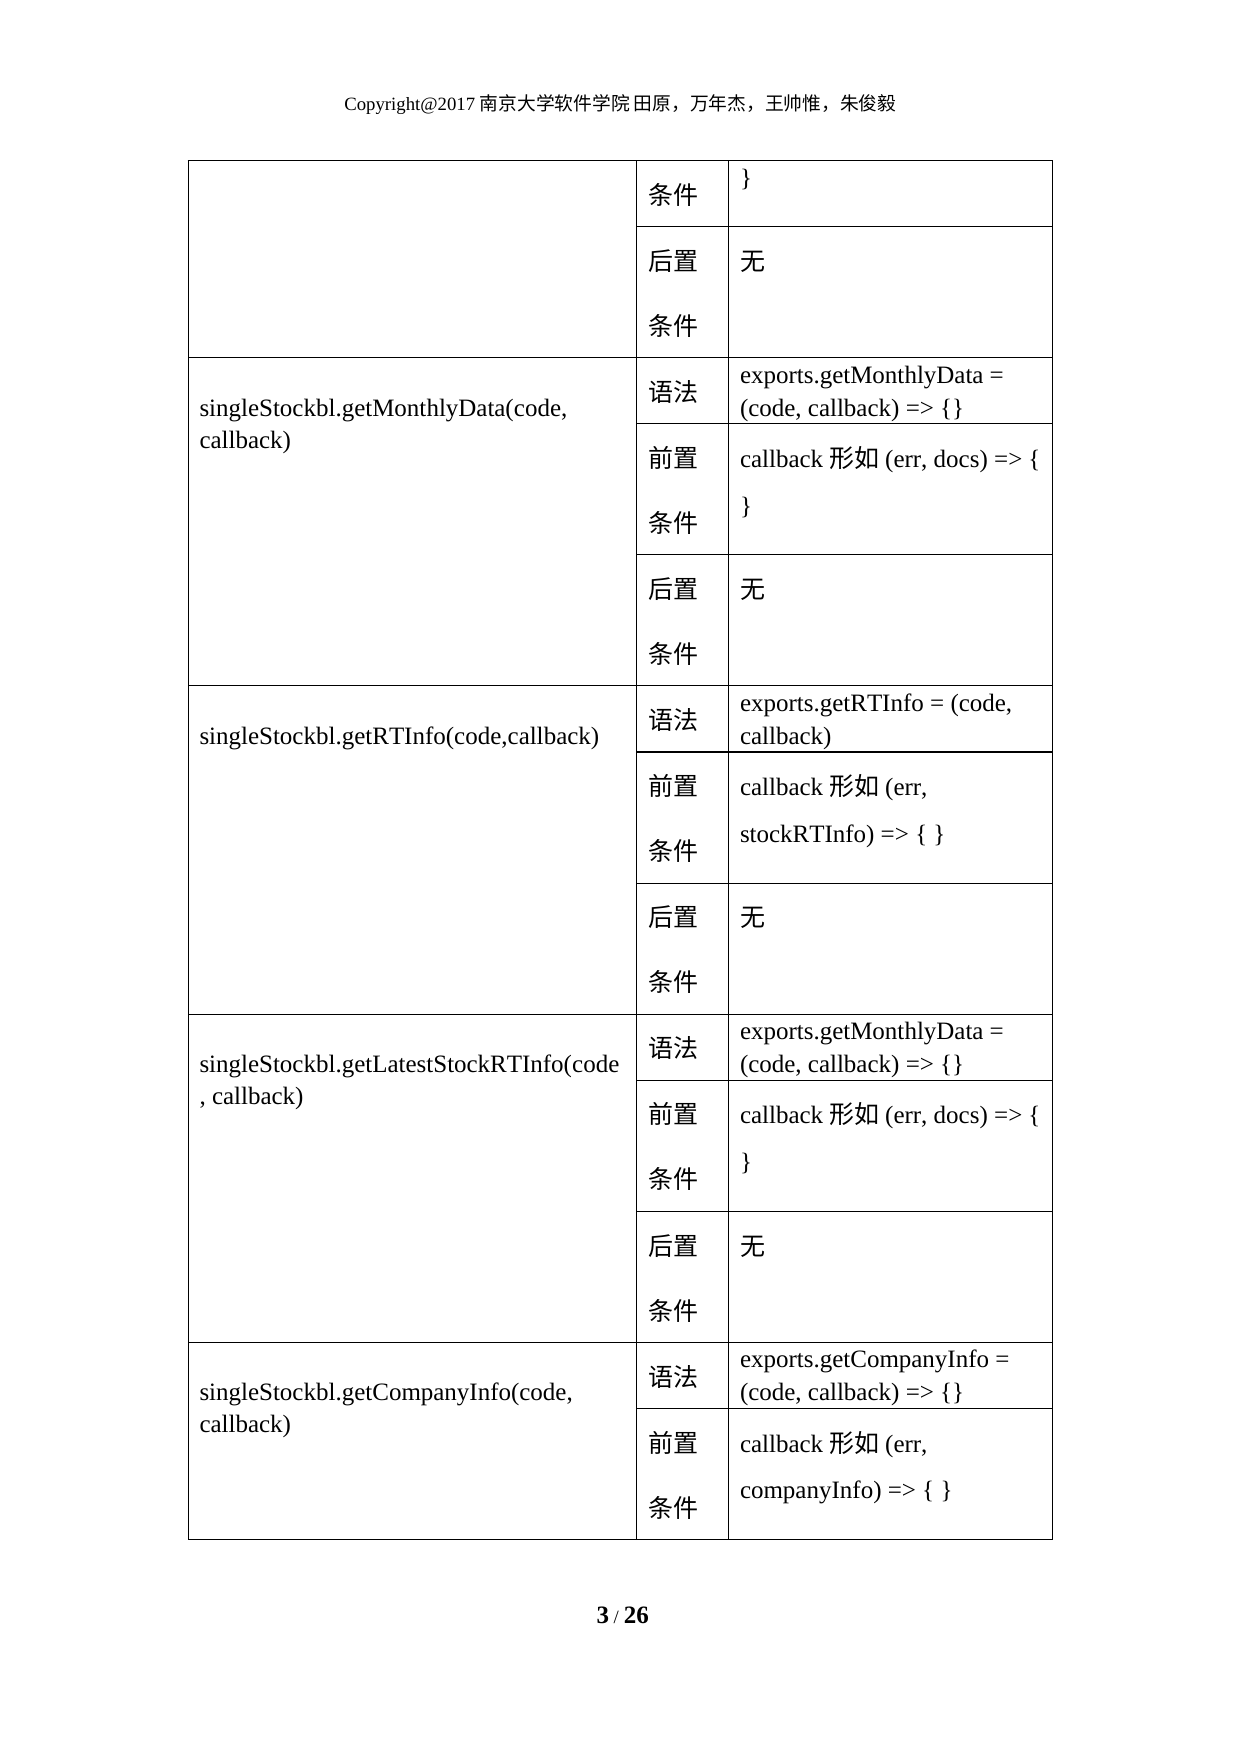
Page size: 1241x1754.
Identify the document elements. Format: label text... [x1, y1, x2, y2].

table_cell callback 形如 (err, stockRTInfo) => { } [729, 753, 1052, 882]
table_cell singleStockbl.getLatestStockRTInfo(code, callback) [189, 1015, 636, 1342]
table_cell 无 [729, 1212, 1052, 1342]
table_cell exports.getRTInfo = (code, callback) [729, 686, 1052, 751]
table_cell singleStockbl.getRTInfo(code,callback) [189, 686, 636, 1013]
table_cell 后置条件 [637, 555, 728, 685]
table_cell 无 [729, 884, 1052, 1013]
table_cell 无 [729, 555, 1052, 685]
table_cell 语法 [637, 1343, 728, 1408]
table_cell 语法 [637, 358, 728, 423]
table_cell 前置条件 [637, 1409, 728, 1539]
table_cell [729, 161, 1052, 226]
table_cell 语法 [637, 686, 728, 751]
table_cell callback 形如 (err, docs) => { } [729, 1081, 1052, 1211]
table_cell 前置条件 [637, 424, 728, 554]
table_cell 无 [729, 227, 1052, 357]
table_cell 后置条件 [637, 227, 728, 357]
table_cell singleStockbl.getCompanyInfo(code, callback) [189, 1343, 636, 1539]
table_cell 前置条件 [637, 161, 728, 226]
table_cell 前置条件 [637, 1081, 728, 1211]
table_cell 后置条件 [637, 884, 728, 1013]
table_cell singleStockbl.getMonthlyData(code, callback) [189, 358, 636, 685]
table_cell exports.getMonthlyData = (code, callback) => {} [729, 1015, 1052, 1079]
table_cell 语法 [637, 1015, 728, 1079]
table_cell callback 形如 (err, docs) => { } [729, 424, 1052, 554]
table_cell callback 形如 (err, companyInfo) => { } [729, 1409, 1052, 1539]
table_cell 前置条件 [637, 753, 728, 882]
table_cell 后置条件 [637, 1212, 728, 1342]
table_cell exports.getMonthlyData = (code, callback) => {} [729, 358, 1052, 423]
table_cell exports.getCompanyInfo = (code, callback) => {} [729, 1343, 1052, 1408]
